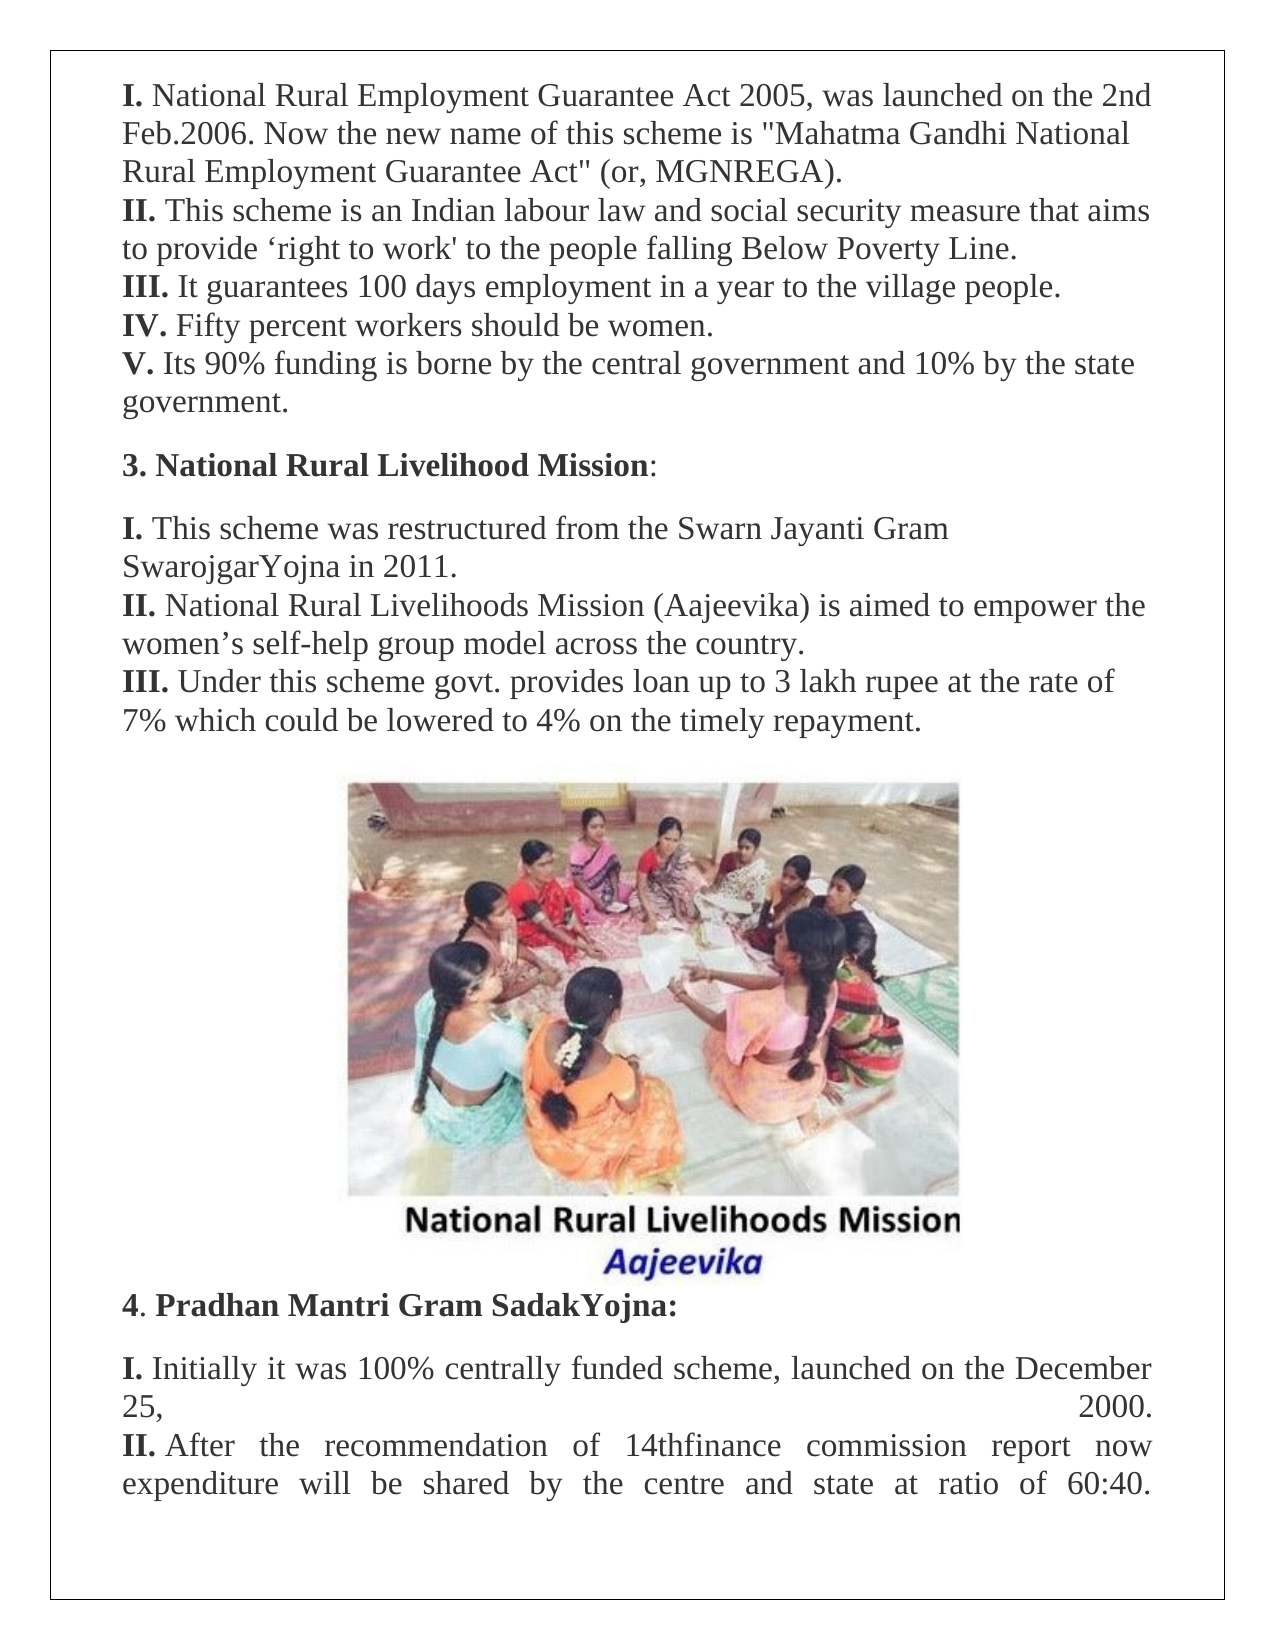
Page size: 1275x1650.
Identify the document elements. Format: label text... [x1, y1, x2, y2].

picture [312, 763, 963, 1286]
text I. National Rural Employment Guarantee Act 2005, was launched on the 2nd Feb.2006. Now the new name of this scheme is "Mahatma Gandhi National Rural Employment Guarantee Act" (or, MGNREGA). II. This scheme is an Indian labour law and social security measure that aims to provide ‘right to work' to the people falling Below Poverty Line. III. It guarantees 100 days employment in a year to the village people. IV. Fifty percent workers should be women. V. Its 90% funding is borne by the central government and 10% by the state government. [122, 75, 1153, 420]
text 3. National Rural Livelihood Mission: [122, 445, 1153, 483]
text 4. Pradhan Mantri Gram SadakYojna: [122, 1285, 1153, 1323]
text I. This scheme was restructured from the Swarn Jayanti Gram SwarojgarYojna in 2011. II. National Rural Livelihoods Mission (Aajeevika) is aimed to empower the women’s self-help group model across the country. III. Under this scheme govt. provides loan up to 3 lakh rupee at the rate of 7% which could be lowered to 4% on the timely repayment. [122, 508, 1153, 738]
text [122, 1348, 1153, 1502]
